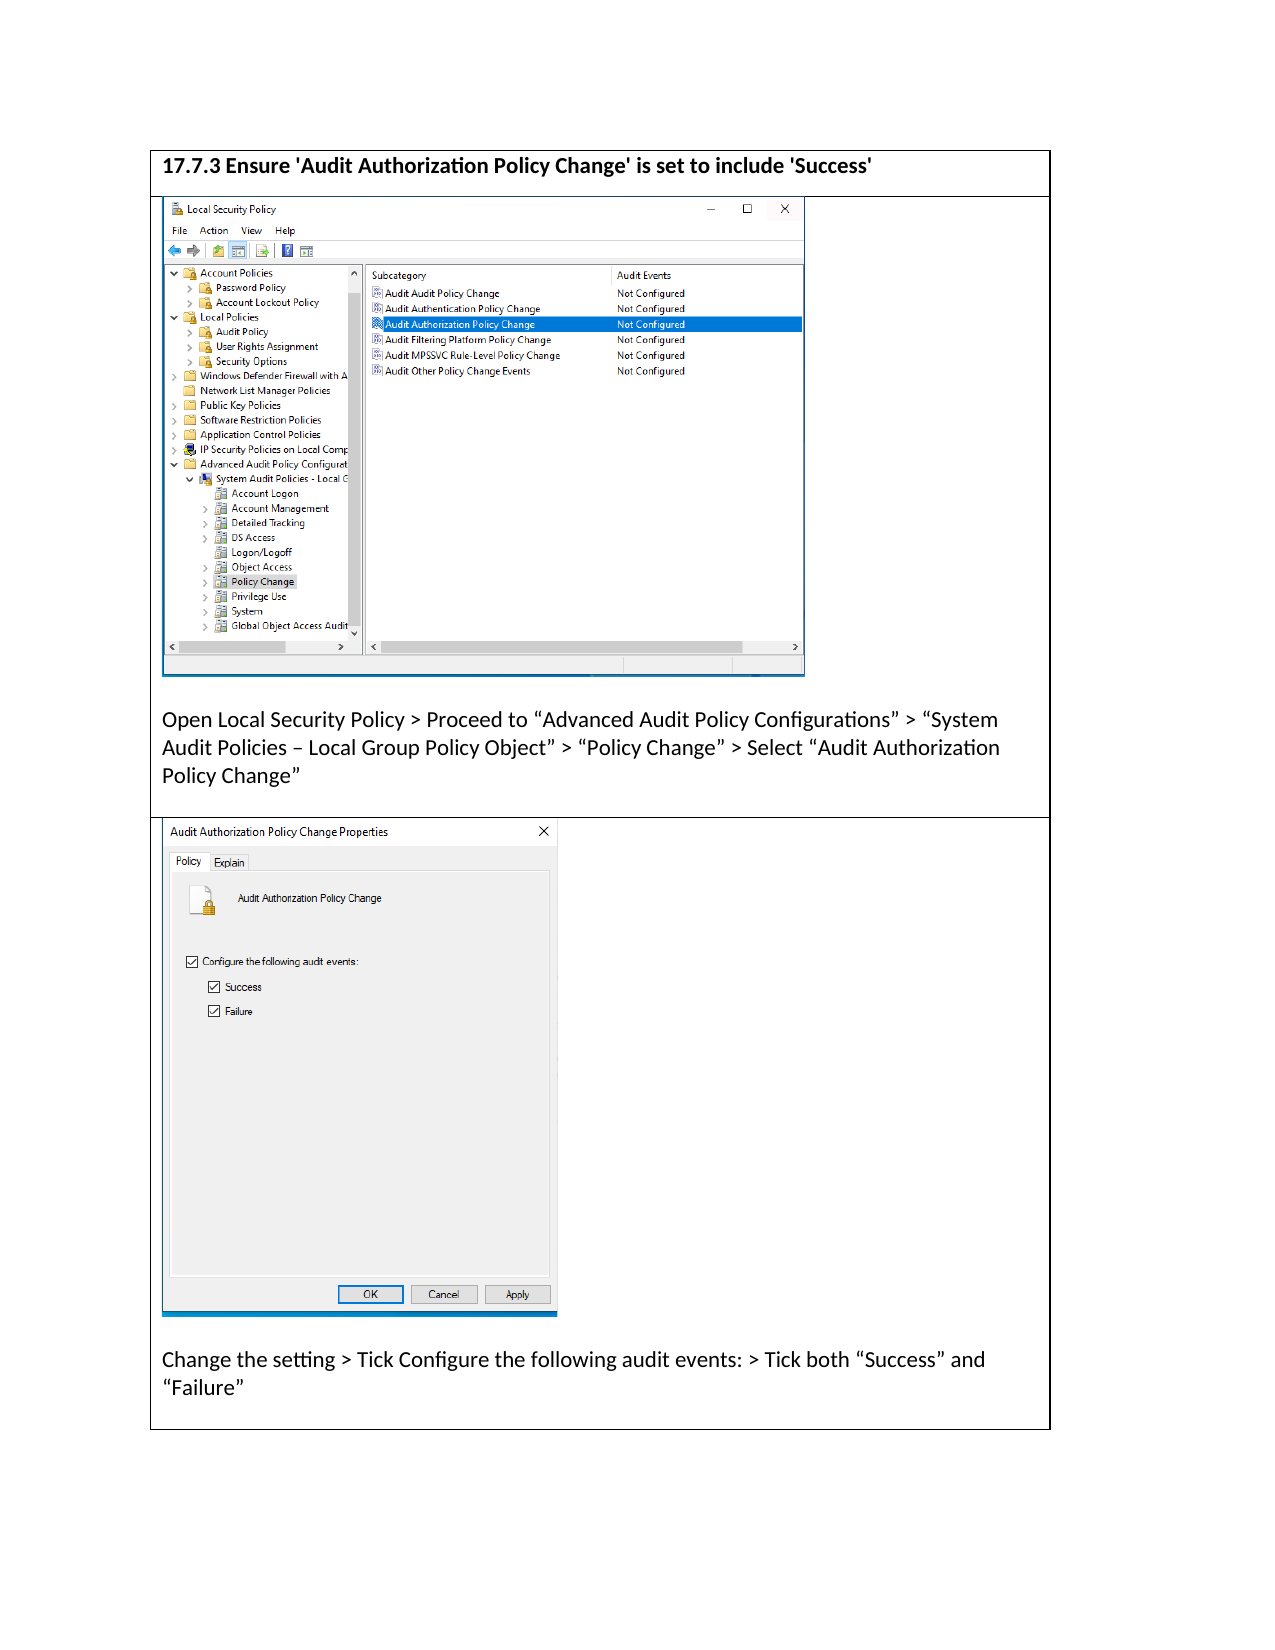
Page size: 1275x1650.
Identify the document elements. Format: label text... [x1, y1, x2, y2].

picture [161, 818, 558, 1317]
table_header 17.7.3 Ensure 'Audit Authorization Policy Change' is set to include 'Success' [151, 151, 1049, 196]
table_cell Change the setting > Tick Configure the following audit events: > Tick both “Success” and “Failure” [151, 818, 1049, 1429]
table_cell Open Local Security Policy > Proceed to “Advanced Audit Policy Configurations” > “System Audit Policies – Local Group Policy Object” > “Policy Change” > Select “Audit Authorization Policy Change” [151, 197, 1049, 817]
picture [161, 196, 805, 677]
